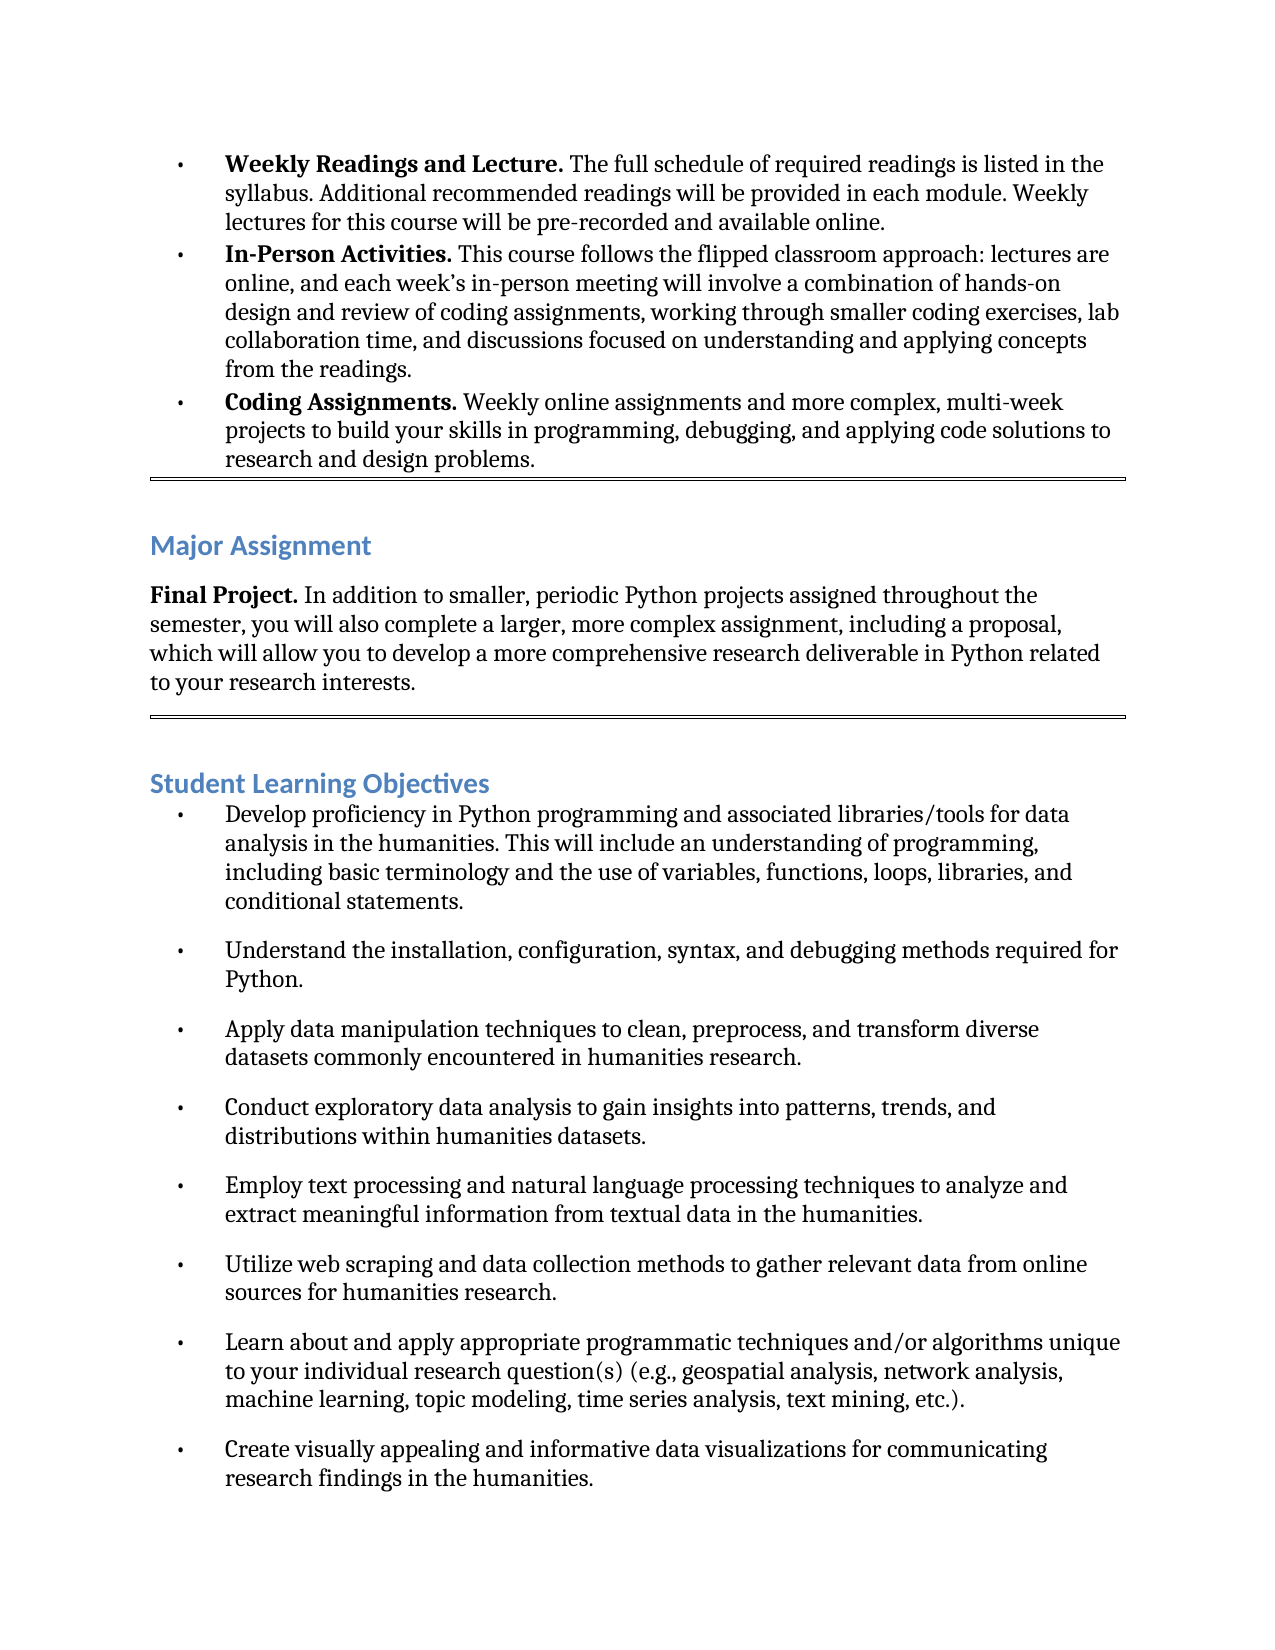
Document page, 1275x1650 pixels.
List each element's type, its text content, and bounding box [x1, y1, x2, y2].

list Apply data manipulation techniques to clean, preprocess, and transform diverse datasets commonly encountered in humanities research. [175, 1014, 1125, 1072]
list Create visually appealing and informative data visualizations for communicating research findings in the humanities. [175, 1435, 1125, 1492]
subtitle Major Assignment [150, 527, 1125, 563]
list Weekly Readings and Lecture. The full schedule of required readings is listed in the syllabus. Additional recommended readings will be provided in each module. Weekly lectures for this course will be pre-recorded and available online. [175, 150, 1125, 236]
list Develop proficiency in Python programming and associated libraries/tools for data analysis in the humanities. This will include an understanding of programming, including basic terminology and the use of variables, functions, loops, libraries, and conditional statements. [175, 800, 1125, 915]
list Understand the installation, configuration, syntax, and debugging methods required for Python. [175, 936, 1125, 994]
list Utilize web scraping and data collection methods to gather relevant data from online sources for humanities research. [175, 1249, 1125, 1307]
text Final Project. In addition to smaller, periodic Python projects assigned throughout the semester, you will also complete a larger, more complex assignment, including a proposal, which will allow you to develop a more comprehensive research deliverable in Python related to your research interests. [150, 581, 1125, 696]
list Employ text processing and natural language processing techniques to analyze and extract meaningful information from textual data in the humanities. [175, 1171, 1125, 1229]
list Conduct exploratory data analysis to gain insights into patterns, trends, and distributions within humanities datasets. [175, 1093, 1125, 1150]
subtitle Student Learning Objectives [150, 765, 1125, 800]
list In-Person Activities. This course follows the flipped classroom approach: lectures are online, and each week’s in-person meeting will involve a combination of hands-on design and review of coding assignments, working through smaller coding exercises, lab collaboration time, and discussions focused on understanding and applying concepts from the readings. [175, 240, 1125, 384]
list Coding Assignments. Weekly online assignments and more complex, multi-week projects to build your skills in programming, debugging, and applying code solutions to research and design problems. [175, 387, 1125, 474]
list Learn about and apply appropriate programmatic techniques and/or algorithms unique to your individual research question(s) (e.g., geospatial analysis, network analysis, machine learning, topic modeling, time series analysis, text mining, etc.). [175, 1328, 1125, 1414]
